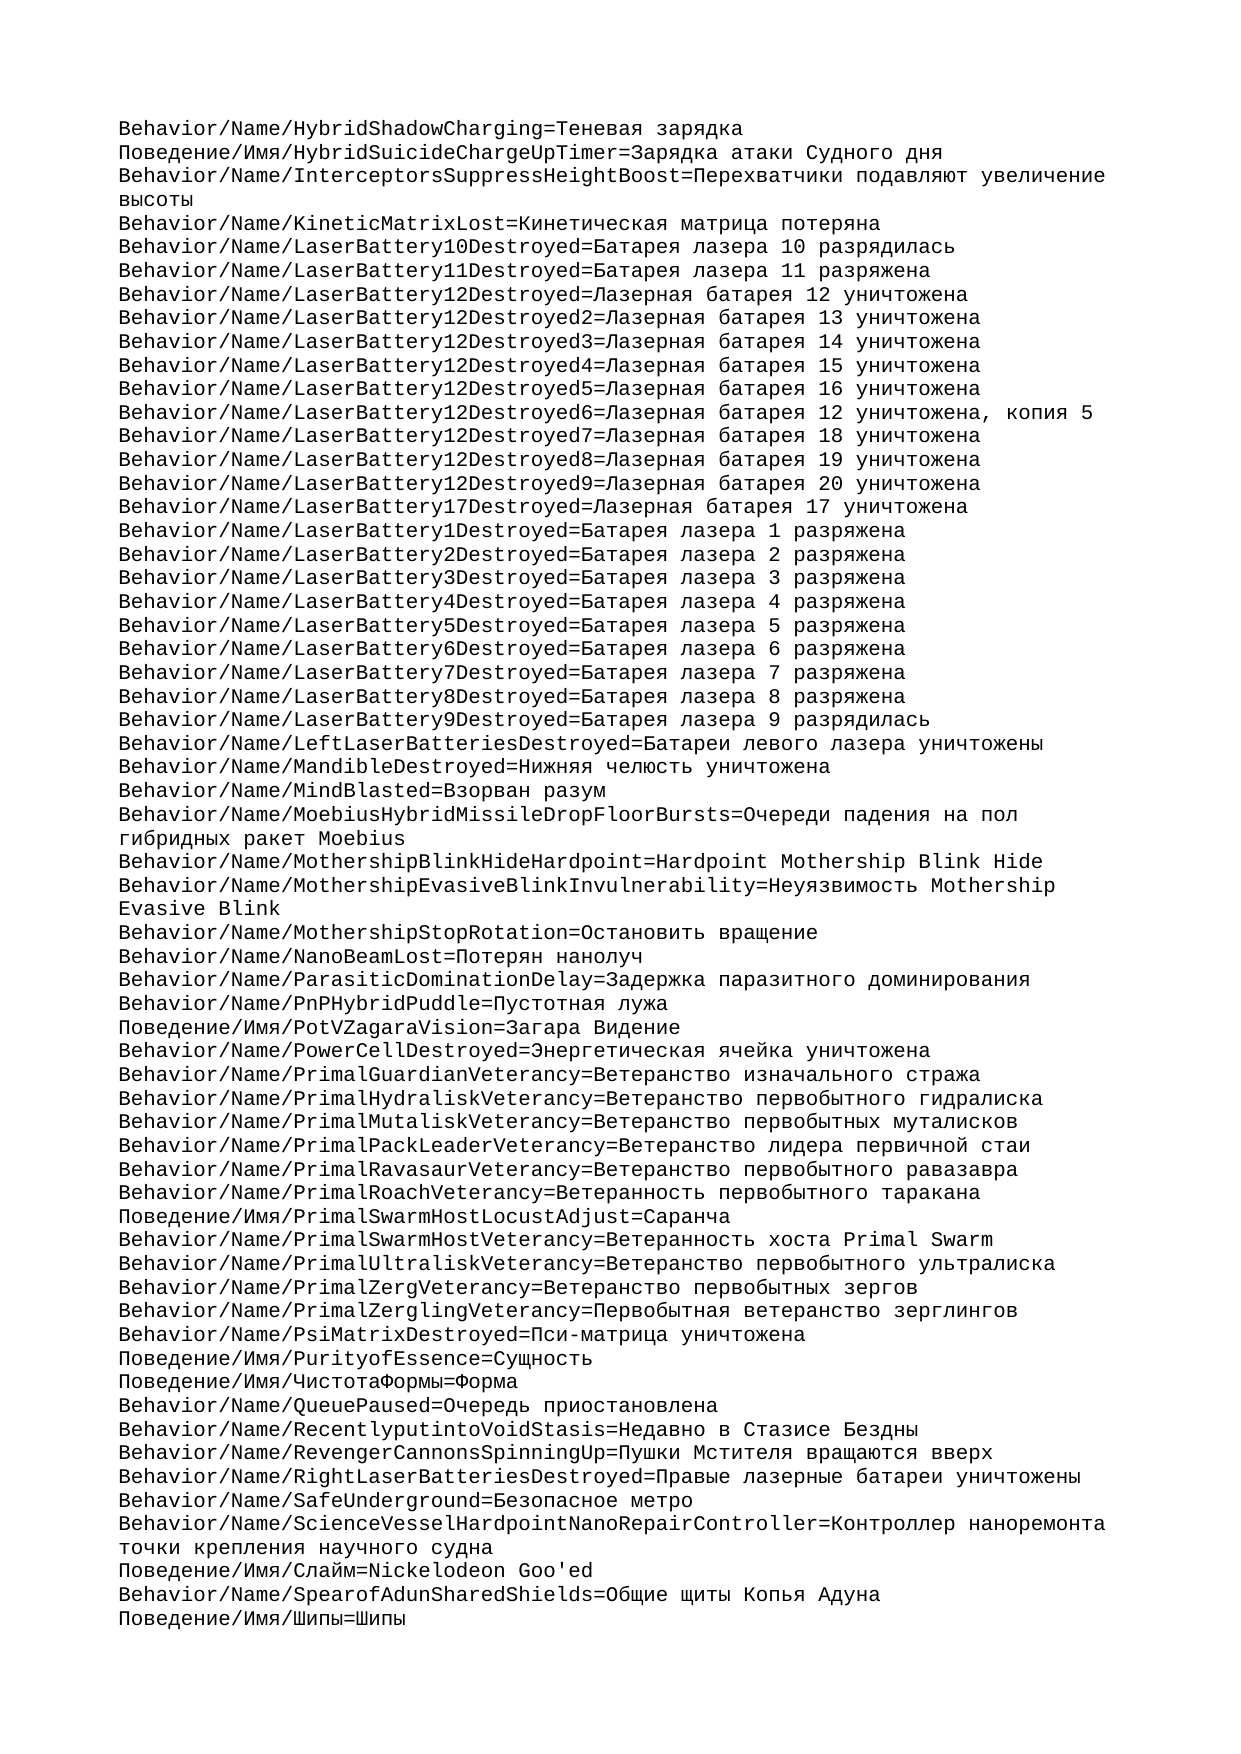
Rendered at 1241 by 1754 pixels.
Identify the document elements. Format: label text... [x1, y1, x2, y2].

text Behavior/Name/PsiMatrixDestroyed=Пси-матрица уничтожена [118, 1324, 1122, 1348]
text Behavior/Name/InterceptorsSuppressHeightBoost=Перехватчики подавляют увеличение высоты [118, 165, 1122, 213]
text Поведение/Имя/PurityofEssence=Сущность [118, 1348, 1122, 1371]
text Behavior/Name/LaserBattery8Destroyed=Батарея лазера 8 разряжена [118, 686, 1122, 709]
text Behavior/Name/LaserBattery10Destroyed=Батарея лазера 10 разрядилась [118, 236, 1122, 260]
text Behavior/Name/LaserBattery12Destroyed=Лазерная батарея 12 уничтожена [118, 284, 1122, 307]
text Behavior/Name/LaserBattery12Destroyed7=Лазерная батарея 18 уничтожена [118, 426, 1122, 449]
text Behavior/Name/MothershipEvasiveBlinkInvulnerability=Неуязвимость Mothership Evasive Blink [118, 875, 1122, 922]
text Behavior/Name/SafeUnderground=Безопасное метро [118, 1489, 1122, 1513]
text Behavior/Name/PrimalGuardianVeterancy=Ветеранство изначального стража [118, 1064, 1122, 1088]
text Behavior/Name/LaserBattery12Destroyed5=Лазерная батарея 16 уничтожена [118, 378, 1122, 402]
text Behavior/Name/SpearofAdunSharedShields=Общие щиты Копья Адуна [118, 1584, 1122, 1608]
text Behavior/Name/LaserBattery11Destroyed=Батарея лазера 11 разряжена [118, 260, 1122, 284]
text Behavior/Name/PowerCellDestroyed=Энергетическая ячейка уничтожена [118, 1040, 1122, 1064]
text Behavior/Name/PrimalMutaliskVeterancy=Ветеранство первобытных муталисков [118, 1111, 1122, 1135]
text Behavior/Name/LaserBattery12Destroyed2=Лазерная батарея 13 уничтожена [118, 307, 1122, 331]
text Behavior/Name/PrimalSwarmHostVeterancy=Ветеранность хоста Primal Swarm [118, 1229, 1122, 1253]
text Behavior/Name/MothershipStopRotation=Остановить вращение [118, 922, 1122, 946]
text Поведение/Имя/Слайм=Nickelodeon Goo'ed [118, 1561, 1122, 1584]
text Behavior/Name/RightLaserBatteriesDestroyed=Правые лазерные батареи уничтожены [118, 1466, 1122, 1489]
text Behavior/Name/PnPHybridPuddle=Пустотная лужа [118, 993, 1122, 1017]
text Behavior/Name/LaserBattery6Destroyed=Батарея лазера 6 разряжена [118, 638, 1122, 662]
text Поведение/Имя/HybridSuicideChargeUpTimer=Зарядка атаки Судного дня [118, 142, 1122, 165]
text Behavior/Name/HybridShadowCharging=Теневая зарядка [118, 118, 1122, 142]
text Behavior/Name/MandibleDestroyed=Нижняя челюсть уничтожена [118, 757, 1122, 780]
text Behavior/Name/PrimalZerglingVeterancy=Первобытная ветеранство зерглингов [118, 1300, 1122, 1324]
text Behavior/Name/PrimalPackLeaderVeterancy=Ветеранство лидера первичной стаи [118, 1135, 1122, 1158]
text Behavior/Name/LaserBattery12Destroyed8=Лазерная батарея 19 уничтожена [118, 449, 1122, 473]
text Behavior/Name/LaserBattery4Destroyed=Батарея лазера 4 разряжена [118, 591, 1122, 615]
text Behavior/Name/ParasiticDominationDelay=Задержка паразитного доминирования [118, 969, 1122, 993]
text Behavior/Name/NanoBeamLost=Потерян нанолуч [118, 946, 1122, 969]
text Behavior/Name/PrimalRavasaurVeterancy=Ветеранство первобытного равазавра [118, 1158, 1122, 1182]
text Behavior/Name/QueuePaused=Очередь приостановлена [118, 1395, 1122, 1419]
text Behavior/Name/LaserBattery17Destroyed=Лазерная батарея 17 уничтожена [118, 496, 1122, 520]
text Behavior/Name/LaserBattery7Destroyed=Батарея лазера 7 разряжена [118, 662, 1122, 686]
text Behavior/Name/LaserBattery2Destroyed=Батарея лазера 2 разряжена [118, 544, 1122, 567]
text Поведение/Имя/Шипы=Шипы [118, 1608, 1122, 1631]
text Behavior/Name/MothershipBlinkHideHardpoint=Hardpoint Mothership Blink Hide [118, 851, 1122, 875]
text Behavior/Name/LaserBattery3Destroyed=Батарея лазера 3 разряжена [118, 567, 1122, 591]
text Behavior/Name/LaserBattery5Destroyed=Батарея лазера 5 разряжена [118, 615, 1122, 638]
text Behavior/Name/LaserBattery12Destroyed3=Лазерная батарея 14 уничтожена [118, 331, 1122, 354]
text Behavior/Name/ScienceVesselHardpointNanoRepairController=Контроллер наноремонта точки крепления научного судна [118, 1513, 1122, 1561]
text Behavior/Name/LeftLaserBatteriesDestroyed=Батареи левого лазера уничтожены [118, 733, 1122, 757]
text Behavior/Name/RecentlyputintoVoidStasis=Недавно в Стазисе Бездны [118, 1419, 1122, 1442]
text Behavior/Name/LaserBattery12Destroyed6=Лазерная батарея 12 уничтожена, копия 5 [118, 402, 1122, 426]
text Behavior/Name/LaserBattery12Destroyed9=Лазерная батарея 20 уничтожена [118, 473, 1122, 496]
text Behavior/Name/PrimalZergVeterancy=Ветеранство первобытных зергов [118, 1277, 1122, 1300]
text Behavior/Name/MoebiusHybridMissileDropFloorBursts=Очереди падения на пол гибридных ракет Moebius [118, 804, 1122, 851]
text Behavior/Name/RevengerCannonsSpinningUp=Пушки Мстителя вращаются вверх [118, 1442, 1122, 1466]
text Behavior/Name/PrimalHydraliskVeterancy=Ветеранство первобытного гидралиска [118, 1088, 1122, 1111]
text Behavior/Name/MindBlasted=Взорван разум [118, 780, 1122, 804]
text Поведение/Имя/PrimalSwarmHostLocustAdjust=Саранча [118, 1206, 1122, 1229]
text Поведение/Имя/PotVZagaraVision=Загара Видение [118, 1017, 1122, 1040]
text Behavior/Name/PrimalRoachVeterancy=Ветеранность первобытного таракана [118, 1182, 1122, 1206]
text Behavior/Name/PrimalUltraliskVeterancy=Ветеранство первобытного ультралиска [118, 1253, 1122, 1277]
text Behavior/Name/KineticMatrixLost=Кинетическая матрица потеряна [118, 213, 1122, 236]
text Behavior/Name/LaserBattery12Destroyed4=Лазерная батарея 15 уничтожена [118, 354, 1122, 378]
text Поведение/Имя/ЧистотаФормы=Форма [118, 1371, 1122, 1395]
text Behavior/Name/LaserBattery9Destroyed=Батарея лазера 9 разрядилась [118, 709, 1122, 733]
text Behavior/Name/LaserBattery1Destroyed=Батарея лазера 1 разряжена [118, 520, 1122, 544]
